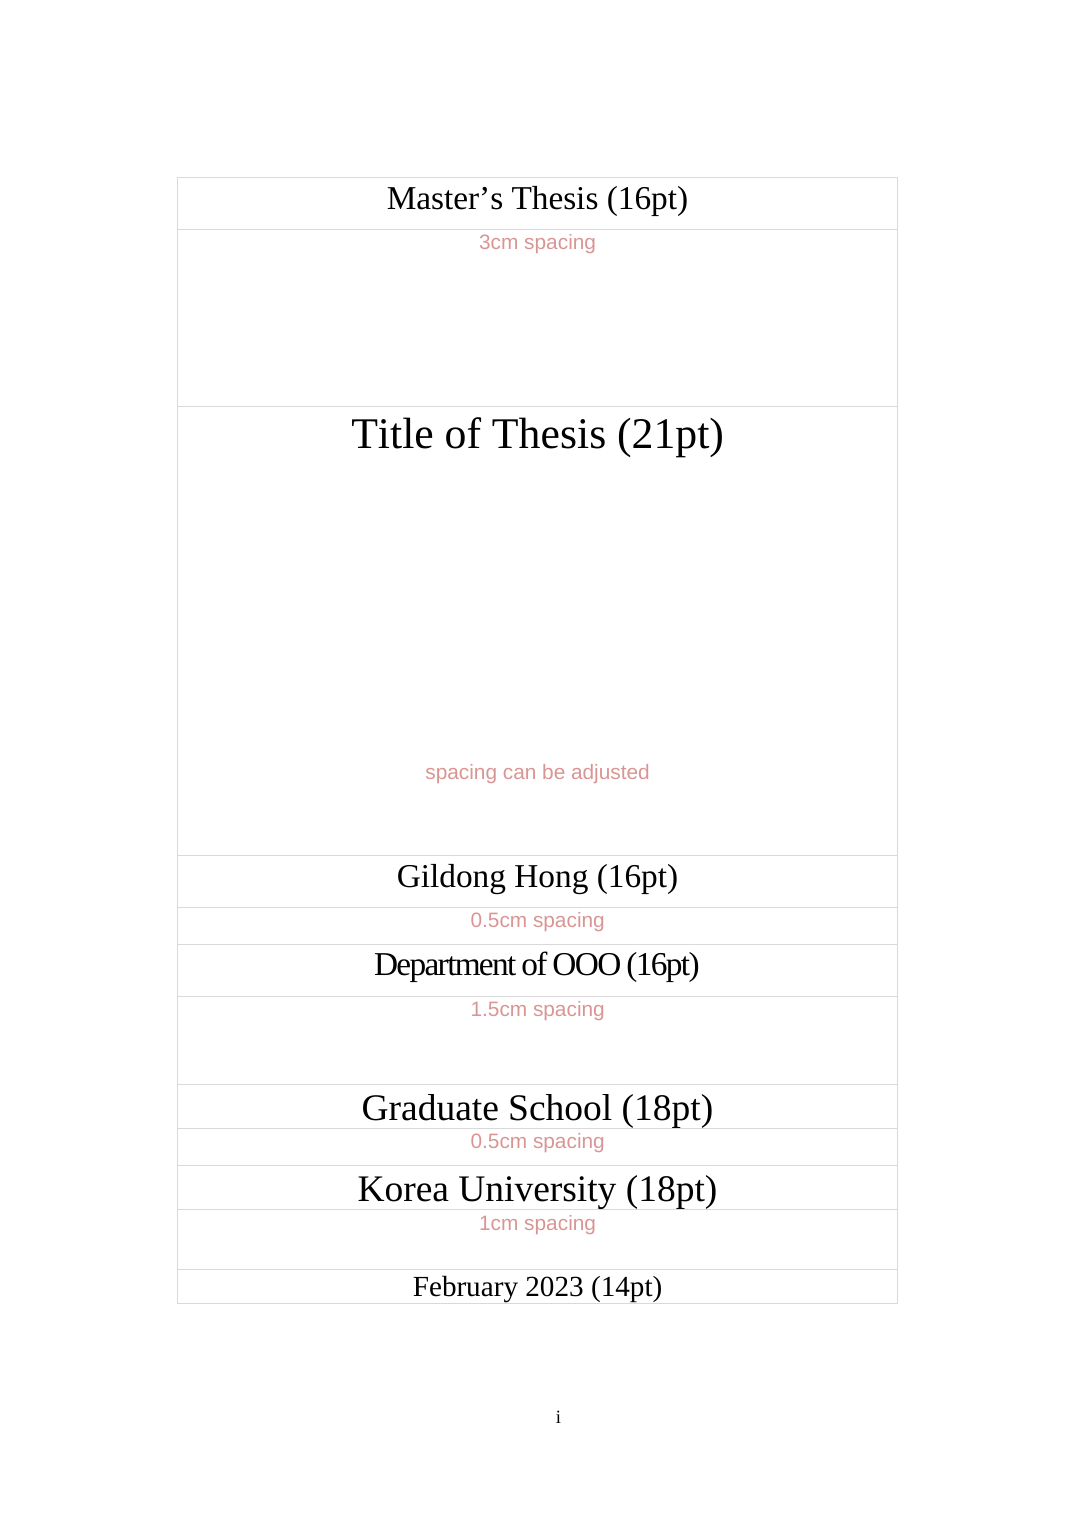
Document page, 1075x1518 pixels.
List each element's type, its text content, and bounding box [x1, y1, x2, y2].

table_cell 3cm spacing [178, 230, 897, 406]
table_cell 1cm spacing [178, 1210, 897, 1268]
table_cell Korea University (18pt) [178, 1166, 897, 1209]
table_cell Title of Thesis (21pt) spacing can be adjusted [178, 407, 897, 855]
table_cell Gildong Hong (16pt) [178, 856, 897, 907]
table_header Master’s Thesis (16pt) [178, 178, 897, 229]
table_cell Department of OOO (16pt) [178, 945, 897, 996]
table_cell Graduate School (18pt) [178, 1085, 897, 1128]
table_cell February 2023 (14pt) [178, 1270, 897, 1303]
table_cell 0.5cm spacing [178, 908, 897, 944]
table_cell 0.5cm spacing [178, 1129, 897, 1165]
table_cell 1.5cm spacing [178, 997, 897, 1084]
